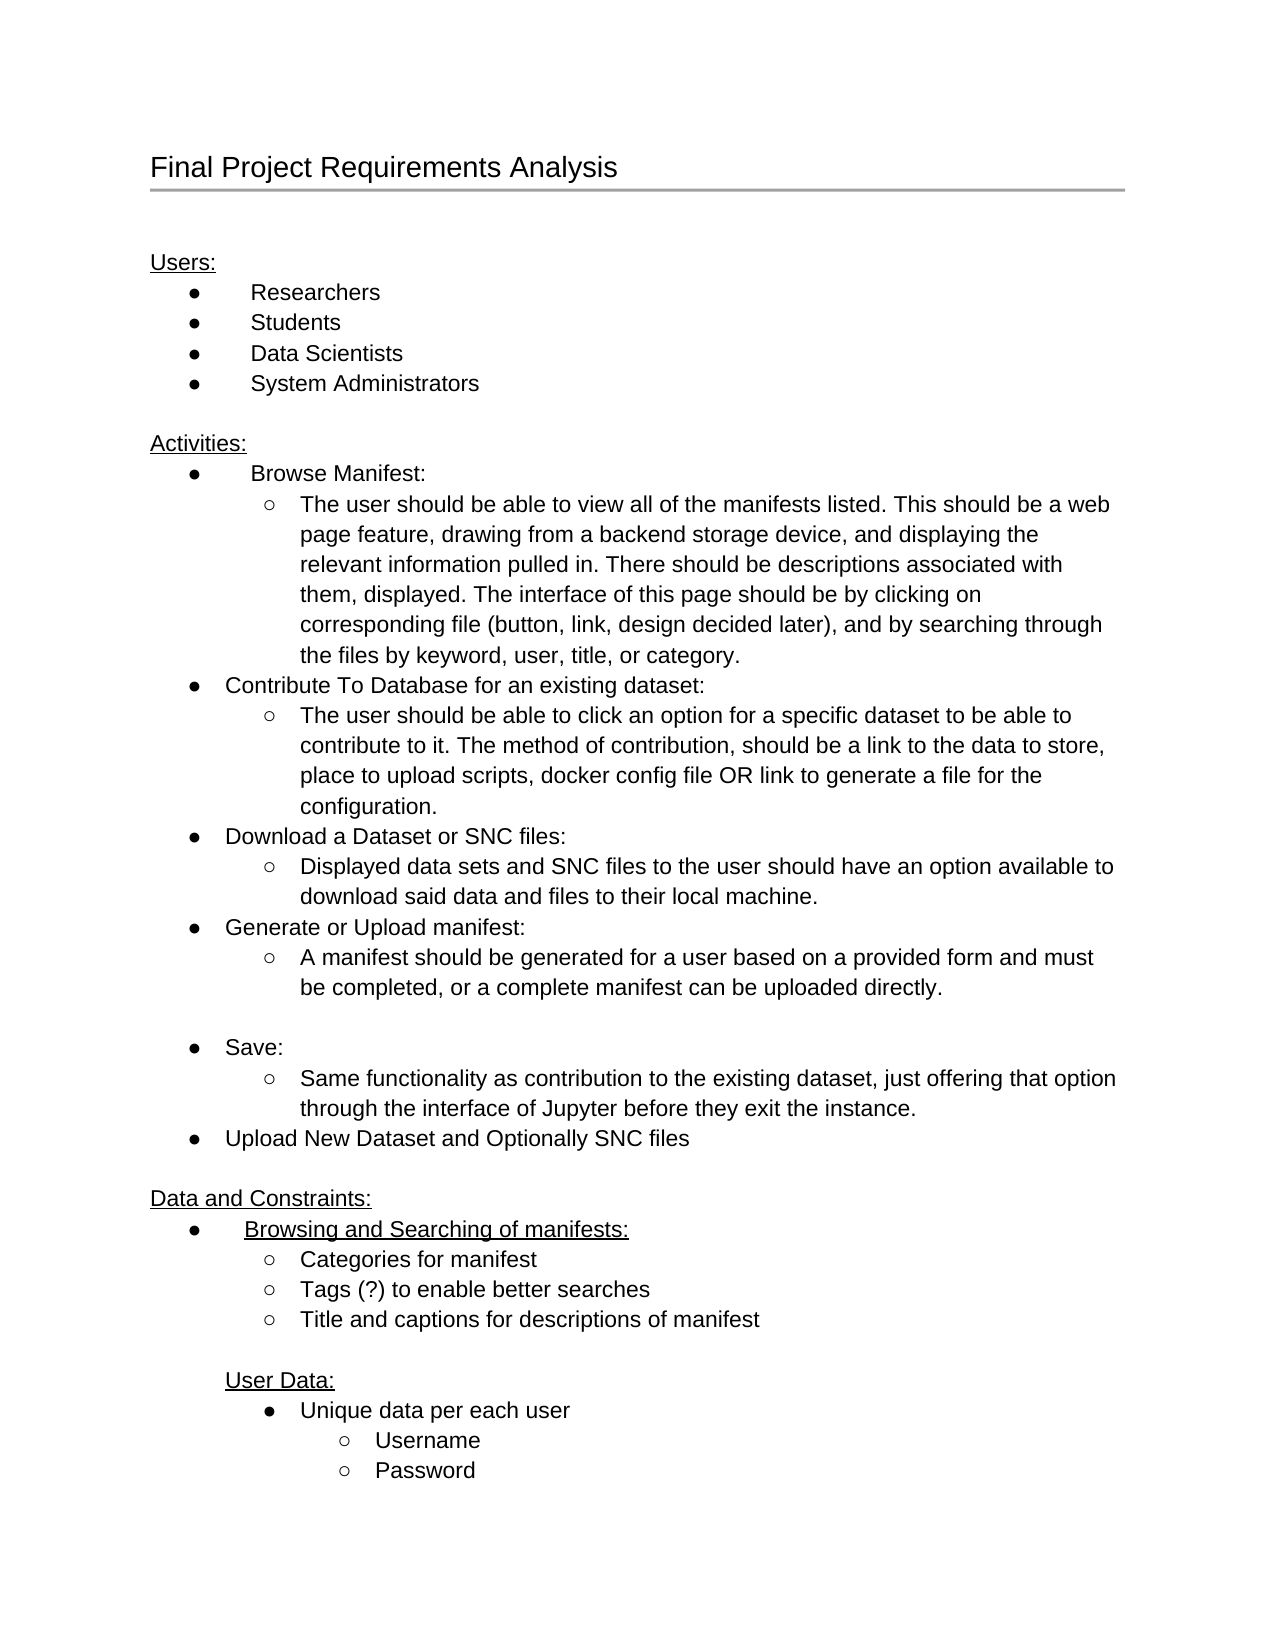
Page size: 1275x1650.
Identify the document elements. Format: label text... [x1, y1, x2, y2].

list Save: [187, 1034, 1125, 1061]
list Username [337, 1427, 1125, 1453]
list Same functionality as contribution to the existing dataset, just offering that option through the interface of Jupyter before they exit the instance. [262, 1064, 1125, 1121]
list Contribute To Database for an existing dataset: [187, 672, 1125, 698]
list Categories for manifest [262, 1246, 1125, 1272]
text Users: [150, 249, 1125, 275]
list System Administrators [187, 370, 1125, 396]
list The user should be able to click an option for a specific dataset to be able to contribute to it. The method of contribution, should be a link to the data to store, place to upload scripts, docker config file OR link to generate a file for the configuration. [262, 702, 1125, 819]
text Activities: [150, 430, 1125, 457]
list Upload New Dataset and Optionally SNC files [187, 1125, 1125, 1151]
list Students [187, 309, 1125, 336]
list Title and captions for descriptions of manifest [262, 1306, 1125, 1333]
list Researchers [187, 279, 1125, 306]
list Browse Manifest: [187, 460, 1125, 487]
list Download a Dataset or SNC files: [187, 823, 1125, 849]
list Tags (?) to enable better searches [262, 1276, 1125, 1302]
list Browsing and Searching of manifests: [187, 1216, 1125, 1242]
list Displayed data sets and SNC files to the user should have an option available to download said data and files to their local machine. [262, 853, 1125, 910]
text Data and Constraints: [150, 1185, 1125, 1212]
list Password [337, 1457, 1125, 1484]
list A manifest should be generated for a user based on a provided form and must be completed, or a complete manifest can be uploaded directly. [262, 944, 1125, 1000]
list Unique data per each user [262, 1397, 1125, 1423]
list Data Scientists [187, 339, 1125, 366]
text User Data: [150, 1367, 1125, 1393]
list Generate or Upload manifest: [187, 913, 1125, 940]
text Final Project Requirements Analysis [150, 150, 1125, 183]
list The user should be able to view all of the manifests listed. This should be a web page feature, drawing from a backend storage device, and displaying the relevant information pulled in. There should be descriptions associated with them, displayed. The interface of this page should be by clicking on corresponding file (button, link, design decided later), and by searching through the files by keyword, user, title, or category. [262, 491, 1125, 668]
